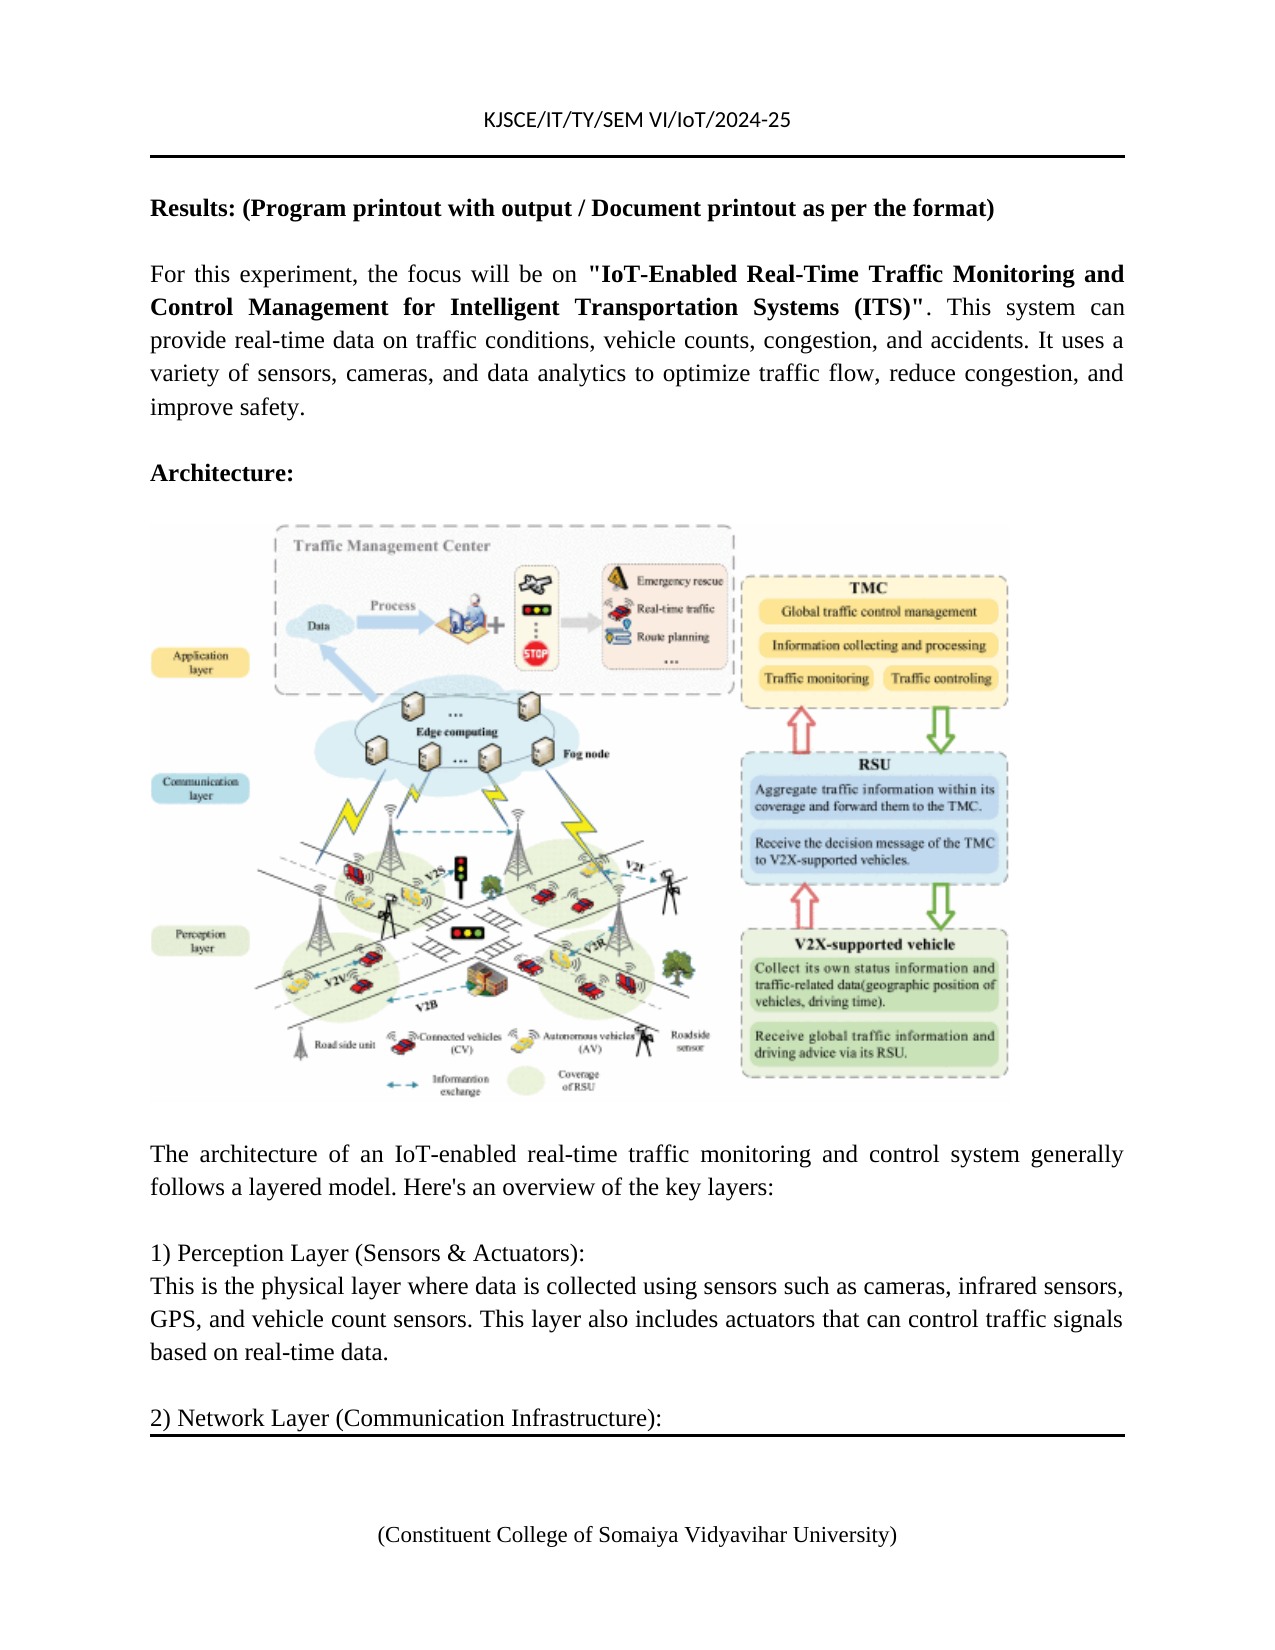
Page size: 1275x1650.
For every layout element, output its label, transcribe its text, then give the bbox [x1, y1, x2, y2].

text This is the physical layer where data is collected using sensors such as cameras, infrared sensors, GPS, and vehicle count sensors. This layer also includes actuators that can control traffic signals based on real-time data. [150, 1266, 1125, 1366]
text For this experiment, the focus will be on "IoT-Enabled Real-Time Traffic Monitoring and Control Management for Intelligent Transportation Systems (ITS)". This system can provide real-time data on traffic conditions, vehicle counts, congestion, and accidents. It uses a variety of sensors, cameras, and data analytics to optimize traffic flow, reduce congestion, and improve safety. [150, 254, 1125, 420]
text Results: (Program printout with output / Document printout as per the format) [150, 188, 1125, 222]
text The architecture of an IoT-enabled real-time traffic monitoring and control system generally follows a layered model. Here's an overview of the key layers: [150, 1134, 1125, 1201]
picture [150, 523, 1010, 1102]
text 1) Perception Layer (Sensors & Actuators): [150, 1233, 1125, 1266]
text Architecture: [150, 452, 1125, 486]
text 2) Network Layer (Communication Infrastructure): [150, 1398, 1125, 1434]
